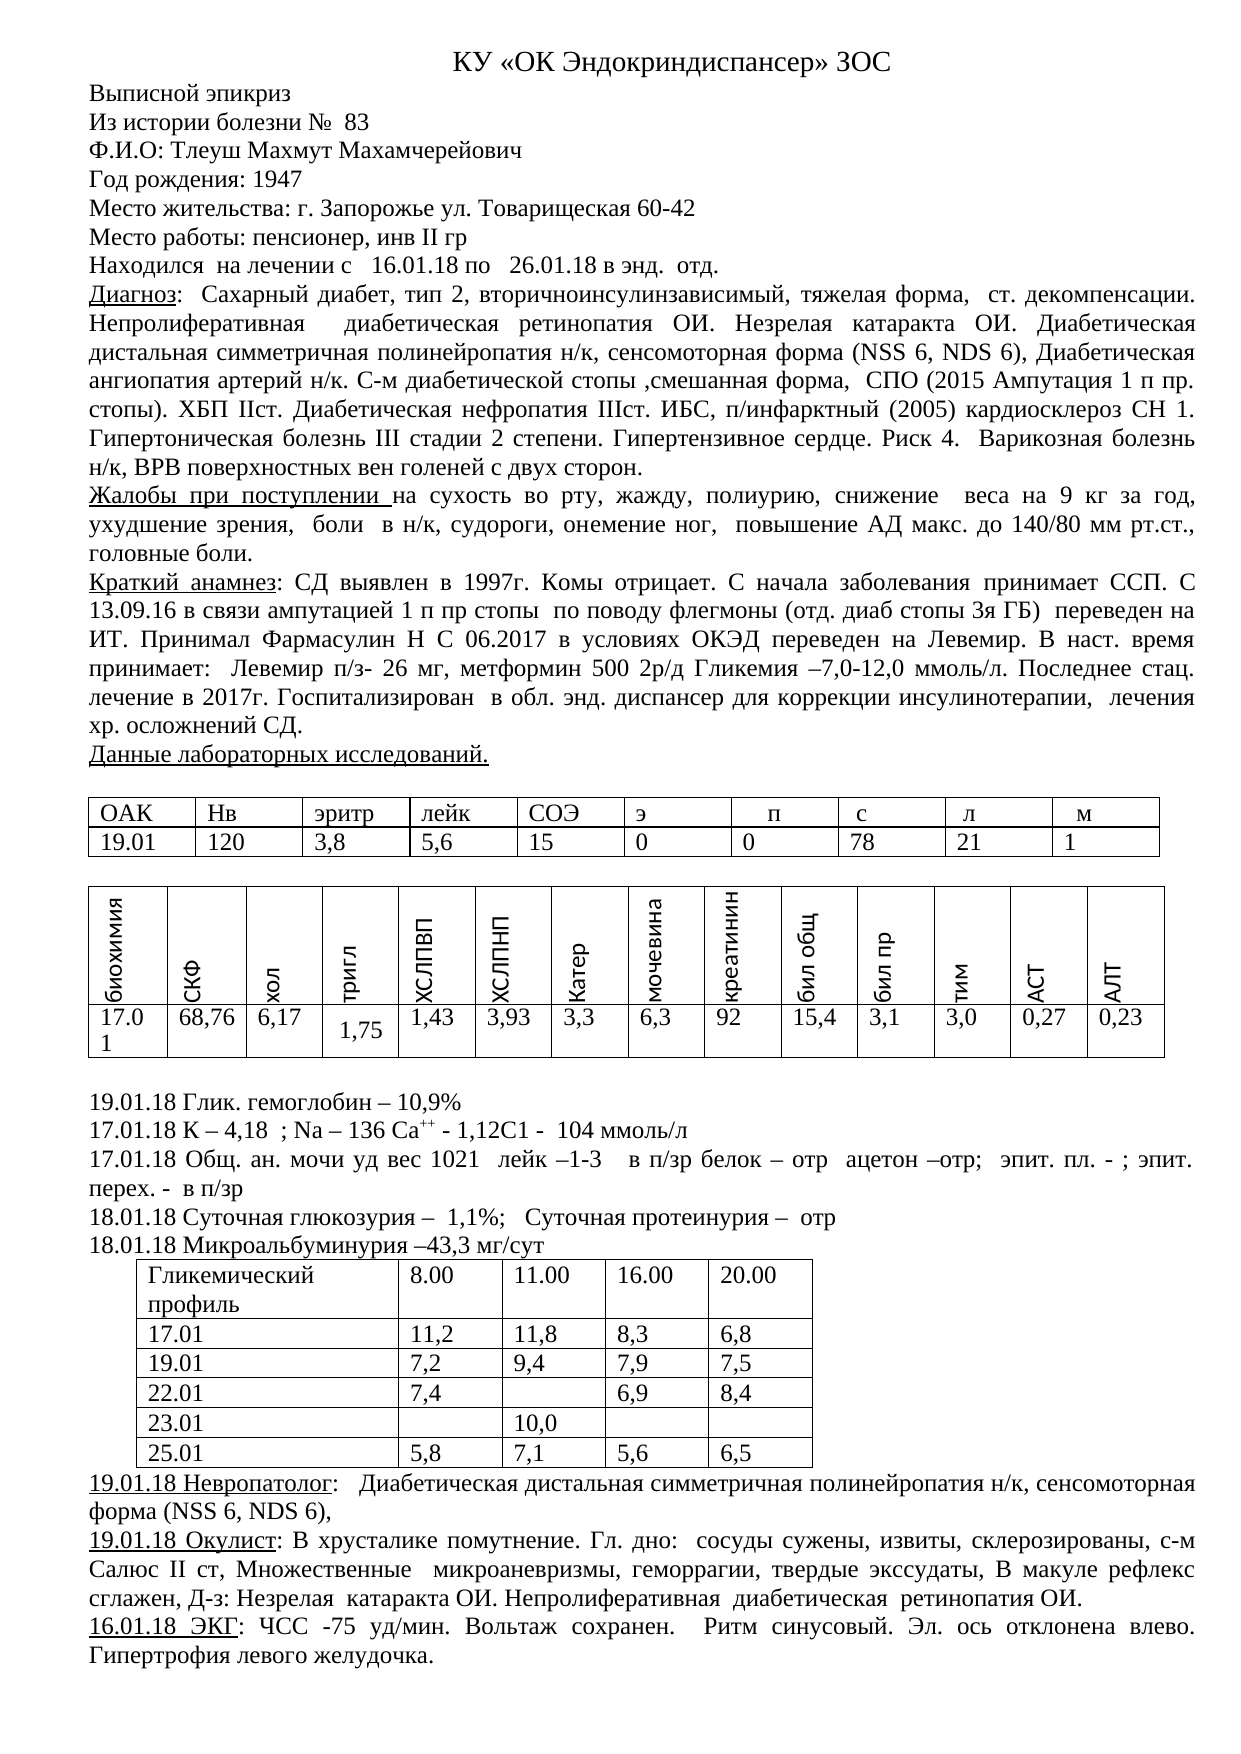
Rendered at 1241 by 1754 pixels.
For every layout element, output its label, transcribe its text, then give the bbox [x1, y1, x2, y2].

table_cell 3,3 [552, 1005, 628, 1057]
table_cell 7,4 [399, 1378, 502, 1407]
table_header хол [247, 887, 322, 1004]
table_header п [732, 798, 838, 826]
text Место работы: пенсионер, инв II гр [89, 222, 1196, 250]
table_cell 0 [625, 828, 731, 856]
table_header м [1053, 798, 1159, 826]
table_cell 22.01 [137, 1378, 398, 1407]
table_header ОАК [89, 798, 195, 826]
table_header АЛТ [1088, 887, 1164, 1004]
table_cell 15 [518, 828, 624, 856]
table_header 11.00 [503, 1260, 605, 1318]
text Жалобы при поступлении на сухость во рту, жажду, полиурию, веса на 9 кг за год, ухудшение зрения, боли в н/к, судороги, онемение ног, повышение АД макс. до 140/80 мм рт.ст., головные боли. [89, 480, 1196, 567]
table_header биохимия [89, 887, 167, 1004]
table_cell 7,9 [606, 1349, 708, 1377]
text 19.01.18 Глик. гемоглобин – 10,9% [89, 1087, 1196, 1115]
table_cell 1 [1053, 828, 1159, 856]
text 16.01.18 ЭКГ: ЧСС -75 уд/мин. Вольтаж Ритм синусовый. Эл. ось отклонена влево. Гипертрофия левого желудочка. [89, 1611, 1196, 1669]
table_cell 19.01 [137, 1349, 398, 1377]
table_cell 5,6 [606, 1438, 708, 1467]
table_cell 6,9 [606, 1378, 708, 1407]
table_cell 68,76 [168, 1005, 246, 1057]
text Год рождения: 1947 [89, 164, 1196, 193]
text 17.01.18 К – 4,18 ; Nа – 136 Са++ - 1,12С1 - 104 ммоль/л [89, 1115, 1196, 1144]
table_cell 6,3 [629, 1005, 704, 1057]
table_header с [839, 798, 945, 826]
table_header 16.00 [606, 1260, 708, 1318]
table_header тим [935, 887, 1010, 1004]
table_header Нв [196, 798, 302, 826]
table_header э [625, 798, 731, 826]
table_cell 17.01 [89, 1005, 167, 1057]
table_header АСТ [1011, 887, 1087, 1004]
text 19.01.18 Окулист: В хрусталике помутнение. Гл. дно: сосуды сужены, извиты, склерозированы, с-м Салюс II ст, Множественные микроаневризмы, геморрагии, твердые экссудаты, В макуле рефлекс сглажен, Д-з: Незрелая катаракта ОИ. Непролиферативная диабетическая ретинопатия ОИ. [89, 1525, 1196, 1611]
table_cell 3,0 [935, 1005, 1010, 1057]
table_cell 11,2 [399, 1319, 502, 1347]
table_header л [946, 798, 1052, 826]
table_cell [606, 1408, 708, 1437]
table_header ХСЛПВП [399, 887, 475, 1004]
table_cell 7,1 [503, 1438, 605, 1467]
table_cell 9,4 [503, 1349, 605, 1377]
table_header мочевина [629, 887, 704, 1004]
table_header ХСЛПНП [476, 887, 551, 1004]
table_cell 8,3 [606, 1319, 708, 1347]
table_cell 3,8 [303, 828, 409, 856]
text на лечении с 16.01.18 по 26.01.18 в отд. [89, 250, 1196, 279]
table_cell 5,6 [411, 828, 517, 856]
table_cell [709, 1408, 812, 1437]
table_cell 25.01 [137, 1438, 398, 1467]
table_header бил пр [858, 887, 934, 1004]
text 18.01.18 Суточная глюкозурия – 1,1%; Суточная протеинурия – отр [89, 1202, 1196, 1230]
table_header Катер [552, 887, 628, 1004]
table_cell 1,75 [323, 1005, 398, 1057]
text Данные лабораторных исследований. [89, 739, 1196, 768]
table_header 20.00 [709, 1260, 812, 1318]
table_cell 0,27 [1011, 1005, 1087, 1057]
subtitle Ф.И.О: Тлеуш Махмут Махамчерейович [89, 135, 1196, 164]
table_cell 0,23 [1088, 1005, 1164, 1057]
table_cell 8,4 [709, 1378, 812, 1407]
subtitle 17.01.18 Общ. ан. мочи уд вес 1021 лейк –1-3 в п/зр белок – отр ацетон –отр; эпит. пл. - ; эпит. перех. - в п/зр [89, 1144, 1196, 1202]
subtitle 18.01.18 Микроальбуминурия –43,3 мг/сут [89, 1230, 1196, 1259]
text Место жительства: г. Запорожье ул. Товарищеская 60-42 [89, 193, 1196, 222]
table_cell 23.01 [137, 1408, 398, 1437]
table_cell 7,2 [399, 1349, 502, 1377]
subtitle Из истории болезни № 83 [89, 107, 1196, 135]
table_cell [503, 1378, 605, 1407]
table_cell 19.01 [89, 828, 195, 856]
text Диагноз: Сахарный диабет, тип 2, вторичноинсулинзависимый, ст. Непролиферативная диабетическая ретинопатия . Незрелая катаракта ОИ. Диабетическая дистальная симметричная полинейропатия н/к, сенсомоторная форма (NSS 6, NDS 6), Диабетическая ангиопатия артерий н/к. С-м диабетической стопы ,смешанная форма, СПО (2015 Ампутация 1 п пр. стопы). ХБП IIст. Диабетическая нефропатия IIIст. ИБС, п/инфарктный (2005) кардиосклероз СН 1. Гипертоническая болезнь III стадии 2 степени. Гипертензивное сердце. Риск 4. Варикозная болезнь н/к, ВРВ поверхностных вен голеней с двух сторон. [89, 279, 1196, 480]
table_cell 6,8 [709, 1319, 812, 1347]
table_cell 3,1 [858, 1005, 934, 1057]
table_cell 6,5 [709, 1438, 812, 1467]
table_cell 7,5 [709, 1349, 812, 1377]
table_cell 3,93 [476, 1005, 551, 1057]
table_cell 78 [839, 828, 945, 856]
table_header Гликемический профиль [137, 1260, 398, 1318]
table_header лейк [411, 798, 517, 826]
text 19.01.18 Невропатолог: Диабетическая дистальная симметричная полинейропатия н/к, сенсомоторная форма (NSS 6, NDS 6), [89, 1468, 1196, 1525]
table_header бил общ [782, 887, 857, 1004]
table_cell 0 [732, 828, 838, 856]
table_cell 17.01 [137, 1319, 398, 1347]
table_header СОЭ [518, 798, 624, 826]
table_cell 21 [946, 828, 1052, 856]
table_cell 6,17 [247, 1005, 322, 1057]
table_cell 10,0 [503, 1408, 605, 1437]
table_cell 120 [196, 828, 302, 856]
table_header СКФ [168, 887, 246, 1004]
table_header тригл [323, 887, 398, 1004]
table_cell 92 [705, 1005, 781, 1057]
table_header креатинин [705, 887, 781, 1004]
table_header 8.00 [399, 1260, 502, 1318]
table_cell 1,43 [399, 1005, 475, 1057]
subtitle Выписной эпикриз [89, 78, 1202, 107]
table_cell 11,8 [503, 1319, 605, 1347]
text Краткий анамнез: СД выявлен в 1997г. Комы отрицает. С начала заболевания С 13.09.16 в связи ампутацией 1 п пр стопы по поводу флегмоны (отд. диаб стопы 3я ГБ) переведен на ИТ. Принимал Фармасулин Н С 06.2017 в условиях ОКЭД переведен на Левемир. В наст. время принимает: Левемир п/з- 26 мг, метформин 500 2р/д Гликемия –7,0-12,0 ммоль/л. Последнее стац. лечение в 2017г. Госпитализирован в обл. энд. диспансер для коррекции инсулинотерапии, лечения хр. осложнений СД. [89, 567, 1196, 739]
table_cell [399, 1408, 502, 1437]
table_cell 15,4 [782, 1005, 857, 1057]
table_cell 5,8 [399, 1438, 502, 1467]
table_header эритр [303, 798, 409, 826]
